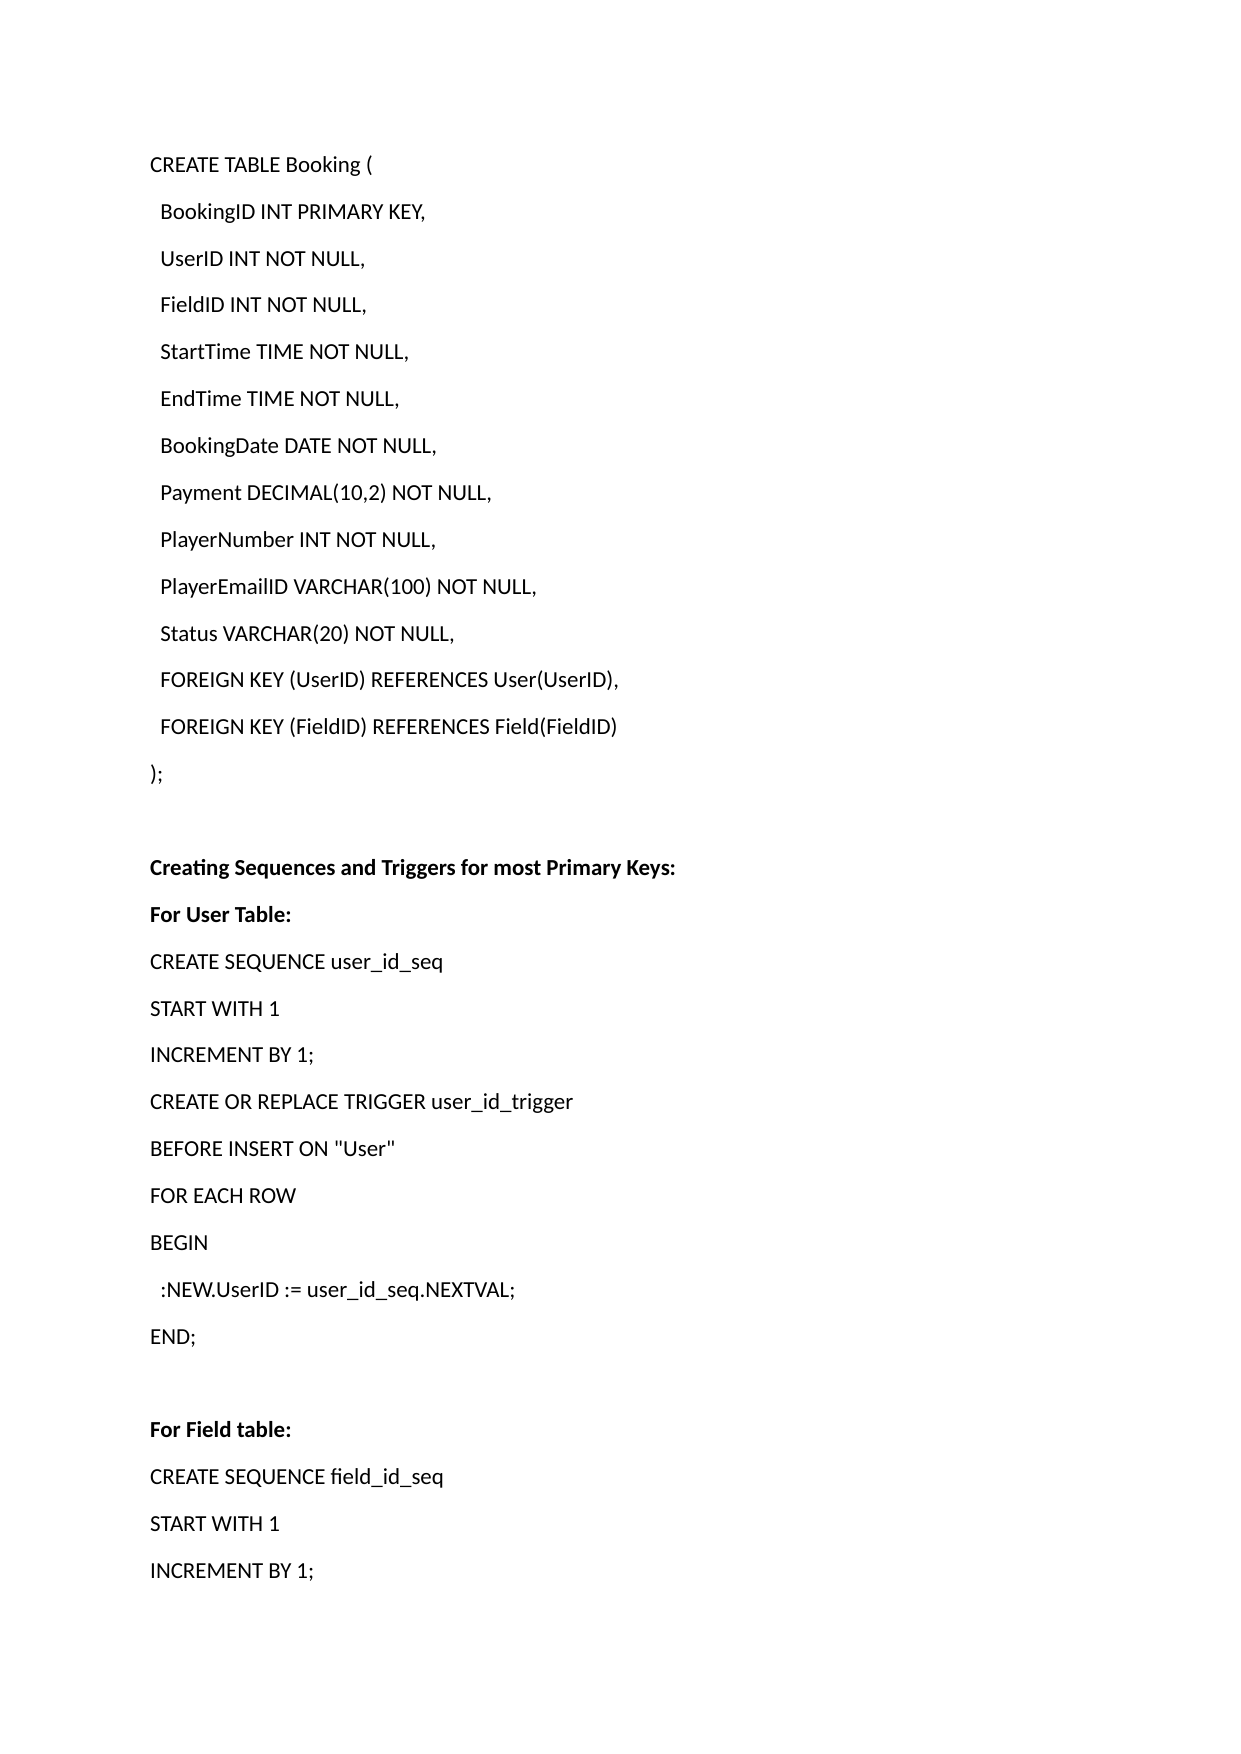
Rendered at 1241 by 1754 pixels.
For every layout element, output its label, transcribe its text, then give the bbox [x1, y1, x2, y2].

text INCREMENT BY 1; [150, 1041, 1090, 1069]
text StartTime TIME NOT NULL, [150, 337, 1090, 366]
text START WITH 1 [150, 1509, 1090, 1537]
text END; [150, 1322, 1090, 1350]
text CREATE TABLE Booking ( [150, 150, 1090, 178]
text Creating Sequences and Triggers for most Primary Keys: [150, 853, 1090, 881]
text Payment DECIMAL(10,2) NOT NULL, [150, 478, 1090, 506]
text START WITH 1 [150, 994, 1090, 1022]
text PlayerNumber INT NOT NULL, [150, 525, 1090, 553]
text CREATE OR REPLACE TRIGGER user_id_trigger [150, 1087, 1090, 1116]
text BookingDate DATE NOT NULL, [150, 431, 1090, 459]
text CREATE SEQUENCE user_id_seq [150, 947, 1090, 975]
text UserID INT NOT NULL, [150, 244, 1090, 272]
text FieldID INT NOT NULL, [150, 291, 1090, 319]
text :NEW.UserID := user_id_seq.NEXTVAL; [150, 1275, 1090, 1303]
text BEFORE INSERT ON "User" [150, 1134, 1090, 1162]
text BEGIN [150, 1228, 1090, 1256]
text Status VARCHAR(20) NOT NULL, [150, 619, 1090, 647]
text For User Table: [150, 900, 1090, 928]
text CREATE SEQUENCE field_id_seq [150, 1462, 1090, 1491]
text FOREIGN KEY (FieldID) REFERENCES Field(FieldID) [150, 712, 1090, 741]
text ); [150, 759, 1090, 787]
text FOR EACH ROW [150, 1181, 1090, 1209]
text EndTime TIME NOT NULL, [150, 384, 1090, 412]
text FOREIGN KEY (UserID) REFERENCES User(UserID), [150, 666, 1090, 694]
text BookingID INT PRIMARY KEY, [150, 197, 1090, 225]
text PlayerEmailID VARCHAR(100) NOT NULL, [150, 572, 1090, 600]
text INCREMENT BY 1; [150, 1556, 1090, 1584]
text For Field table: [150, 1416, 1090, 1444]
